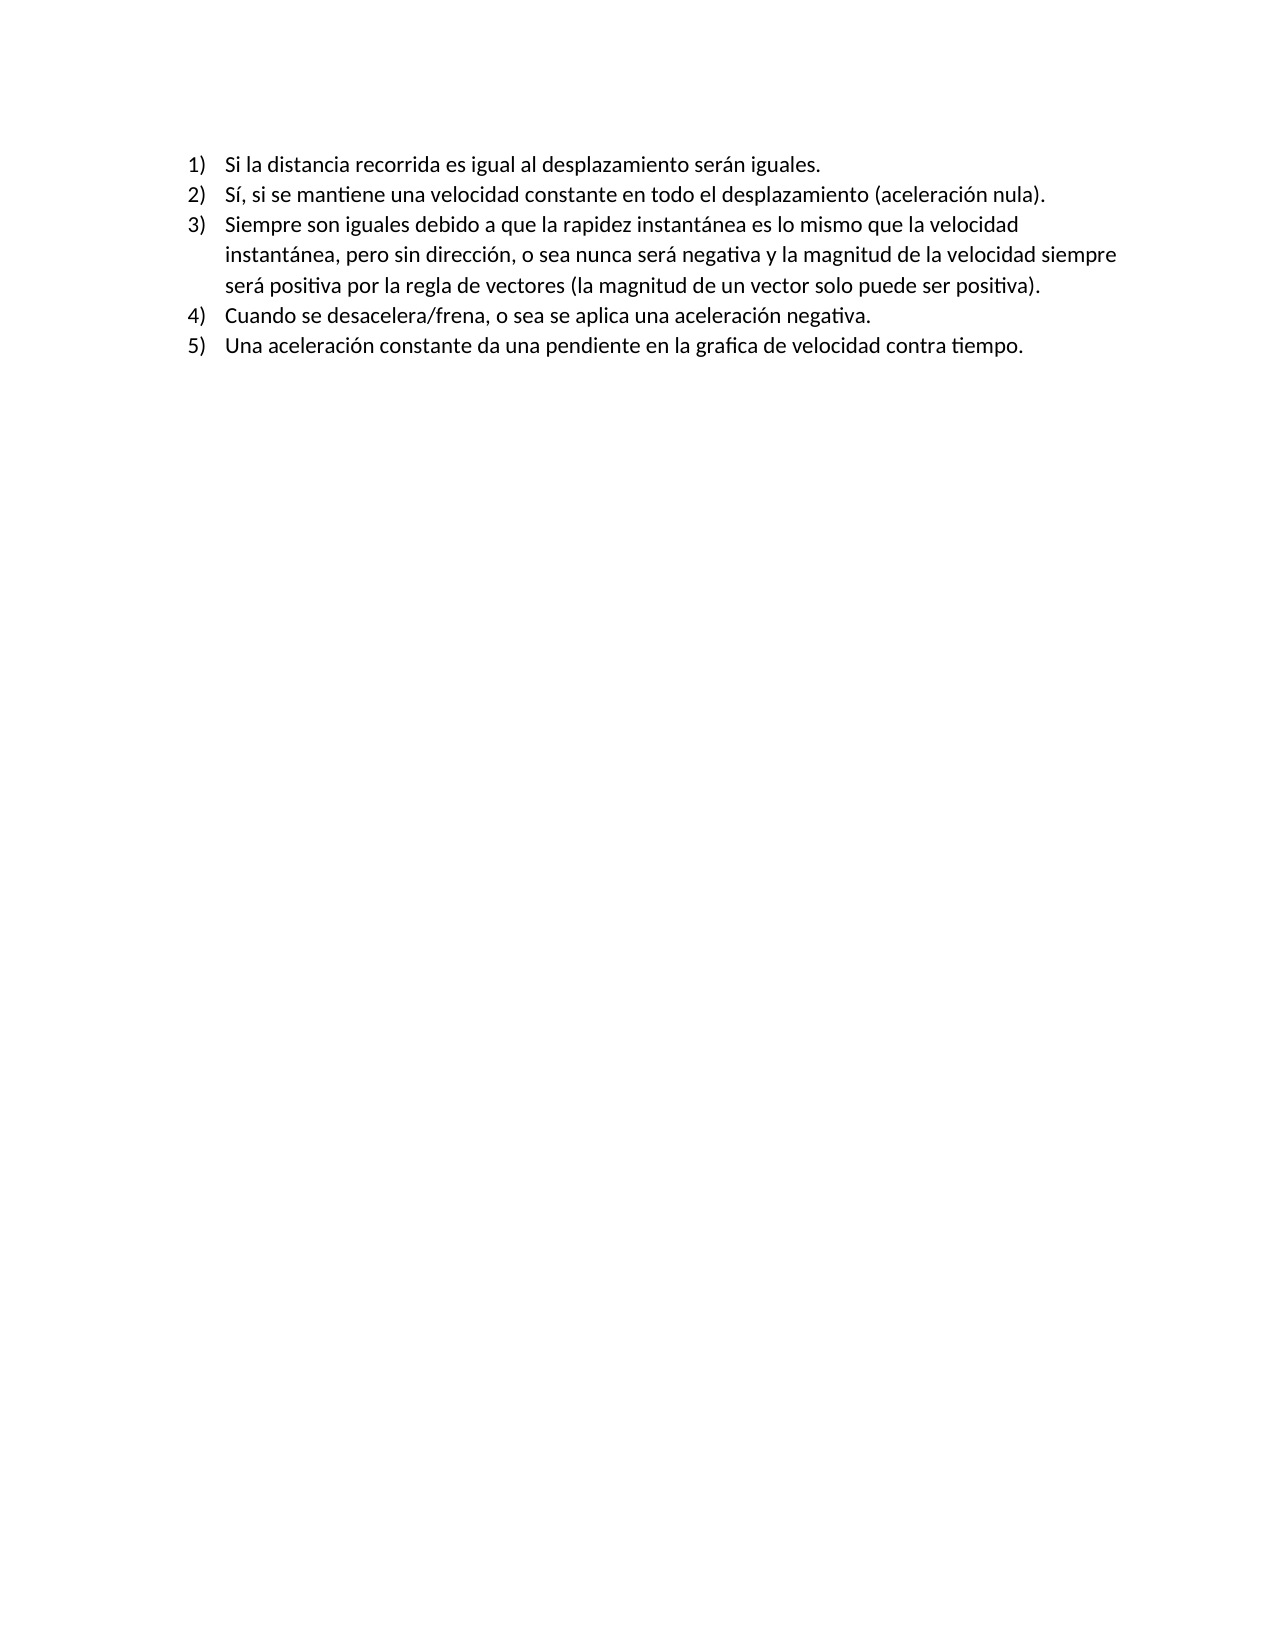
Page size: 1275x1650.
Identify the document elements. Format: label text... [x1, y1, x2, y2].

list Cuando se desacelera/frena, o sea se aplica una aceleración negativa. [187, 301, 1125, 329]
list Sí, si se mantiene una velocidad constante en todo el desplazamiento (aceleración nula). [187, 180, 1125, 208]
list Siempre son iguales debido a que la rapidez instantánea es lo mismo que la velocidad instantánea, pero sin dirección, o sea nunca será negativa y la magnitud de la velocidad siempre será positiva por la regla de vectores (la magnitud de un vector solo puede ser positiva). [187, 210, 1125, 299]
list Si la distancia recorrida es igual al desplazamiento serán iguales. [187, 150, 1125, 178]
list Una aceleración constante da una pendiente en la grafica de velocidad contra tiempo. [187, 331, 1125, 359]
